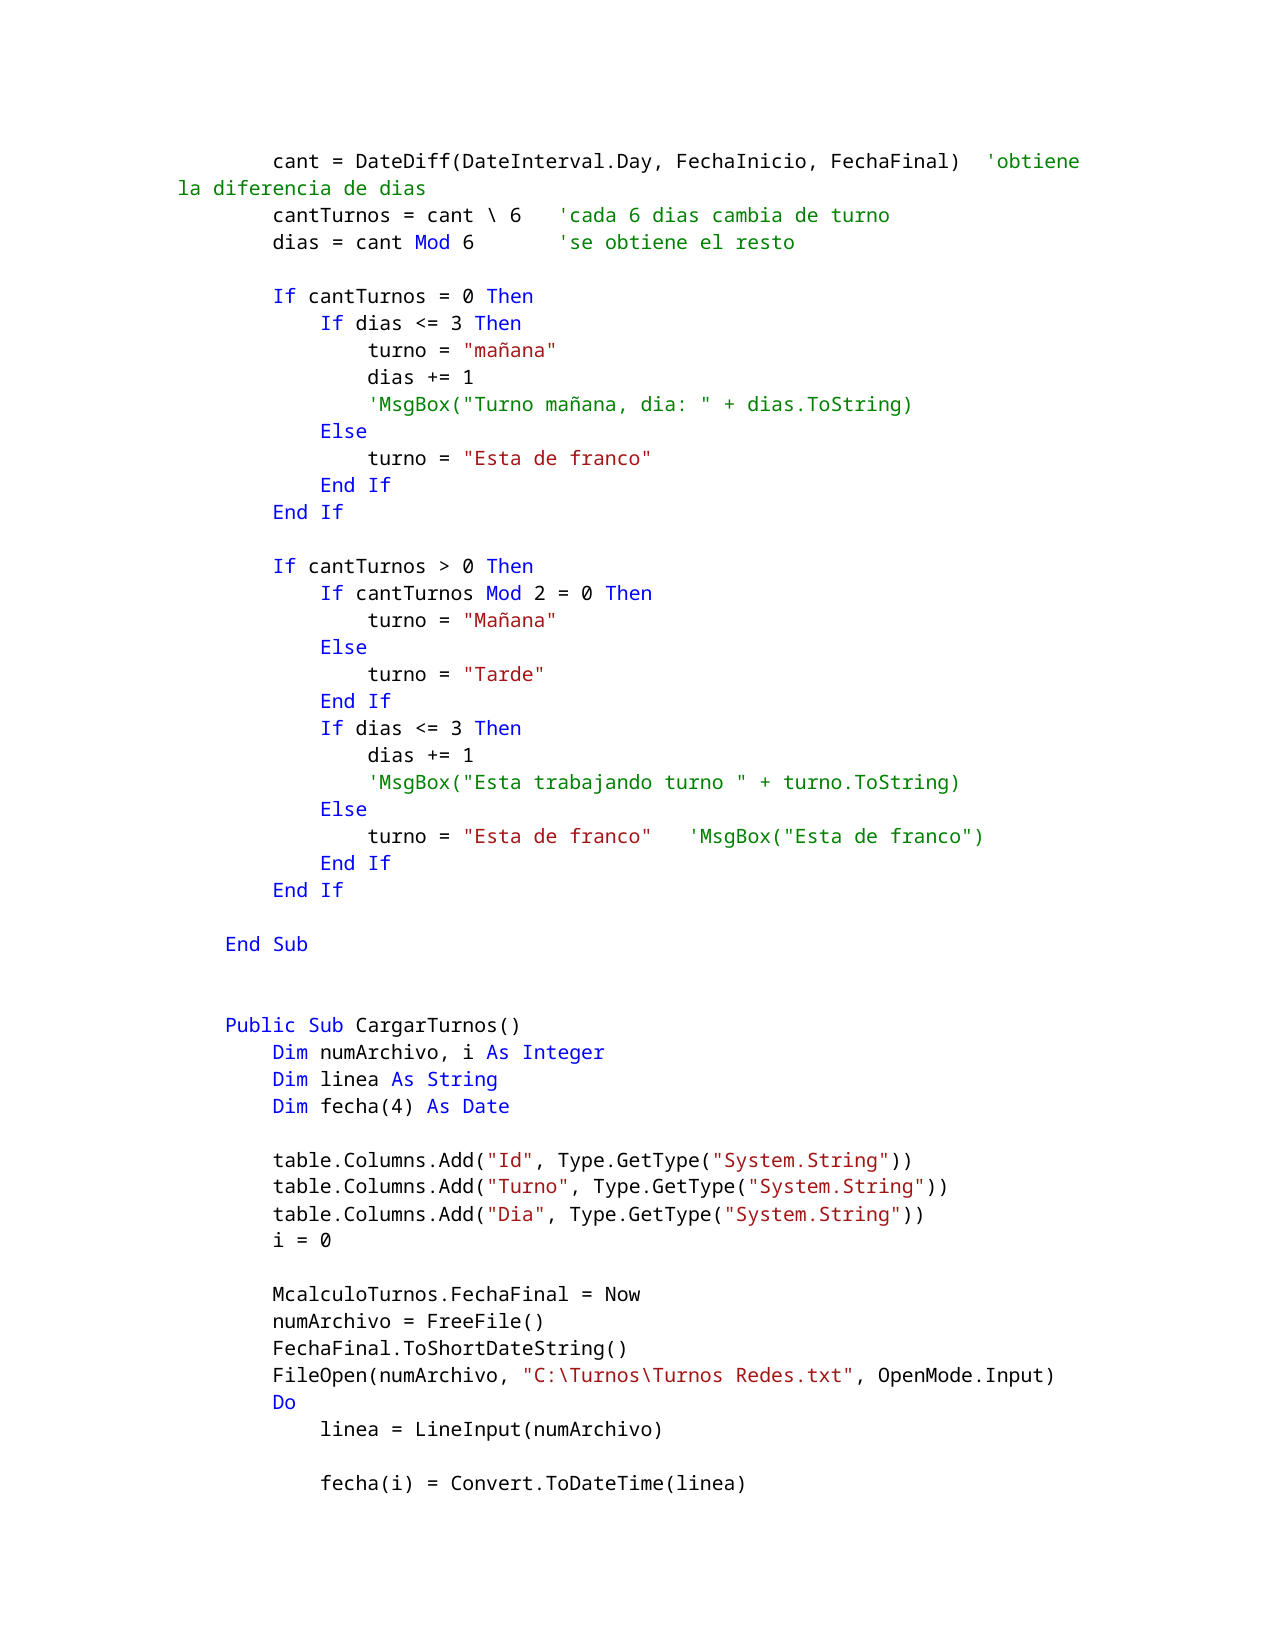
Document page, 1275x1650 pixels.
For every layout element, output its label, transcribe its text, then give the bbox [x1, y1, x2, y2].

text dias += 1 [177, 741, 1098, 768]
text table.Columns.Add("Id", Type.GetType("System.String")) [177, 1146, 1098, 1173]
text Else [177, 417, 1098, 444]
text table.Columns.Add("Dia", Type.GetType("System.String")) [177, 1200, 1098, 1227]
text Dim linea As String [177, 1065, 1098, 1092]
text Dim numArchivo, i As Integer [177, 1038, 1098, 1065]
text fecha(i) = Convert.ToDateTime(linea) [177, 1469, 1098, 1497]
text FechaFinal.ToShortDateString() [177, 1335, 1098, 1362]
text turno = "Tarde" [177, 660, 1098, 687]
text cantTurnos = cant \ 6 'cada 6 dias cambia de turno [177, 202, 1098, 228]
text End If [177, 471, 1098, 498]
text Else [177, 795, 1098, 822]
text End If [177, 876, 1098, 903]
text turno = "Mañana" [177, 606, 1098, 633]
text Else [177, 633, 1098, 660]
text dias = cant Mod 6 'se obtiene el resto [177, 228, 1098, 256]
text If cantTurnos Mod 2 = 0 Then [177, 579, 1098, 606]
text End If [177, 687, 1098, 714]
text linea = LineInput(numArchivo) [177, 1416, 1098, 1443]
text turno = "Esta de franco" 'MsgBox("Esta de franco") [177, 822, 1098, 849]
text If cantTurnos > 0 Then [177, 552, 1098, 579]
text End If [177, 498, 1098, 525]
text turno = "Esta de franco" [177, 444, 1098, 471]
text dias += 1 [177, 363, 1098, 390]
text If cantTurnos = 0 Then [177, 282, 1098, 309]
text If dias <= 3 Then [177, 714, 1098, 741]
text 'MsgBox("Turno mañana, dia: " + dias.ToString) [177, 390, 1098, 417]
text McalculoTurnos.FechaFinal = Now [177, 1281, 1098, 1308]
text Do [177, 1389, 1098, 1416]
text numArchivo = FreeFile() [177, 1308, 1098, 1335]
text Dim fecha(4) As Date [177, 1092, 1098, 1119]
text turno = "mañana" [177, 336, 1098, 363]
text Public Sub CargarTurnos() [177, 1011, 1098, 1038]
text If dias <= 3 Then [177, 309, 1098, 336]
text i = 0 [177, 1227, 1098, 1254]
text 'MsgBox("Esta trabajando turno " + turno.ToString) [177, 768, 1098, 795]
text FileOpen(numArchivo, "C:\Turnos\Turnos Redes.txt", OpenMode.Input) [177, 1362, 1098, 1389]
text cant = DateDiff(DateInterval.Day, FechaInicio, FechaFinal) 'obtiene la diferencia de dias [177, 148, 1098, 202]
text table.Columns.Add("Turno", Type.GetType("System.String")) [177, 1173, 1098, 1200]
text End If [177, 849, 1098, 876]
text End Sub [177, 930, 1098, 957]
